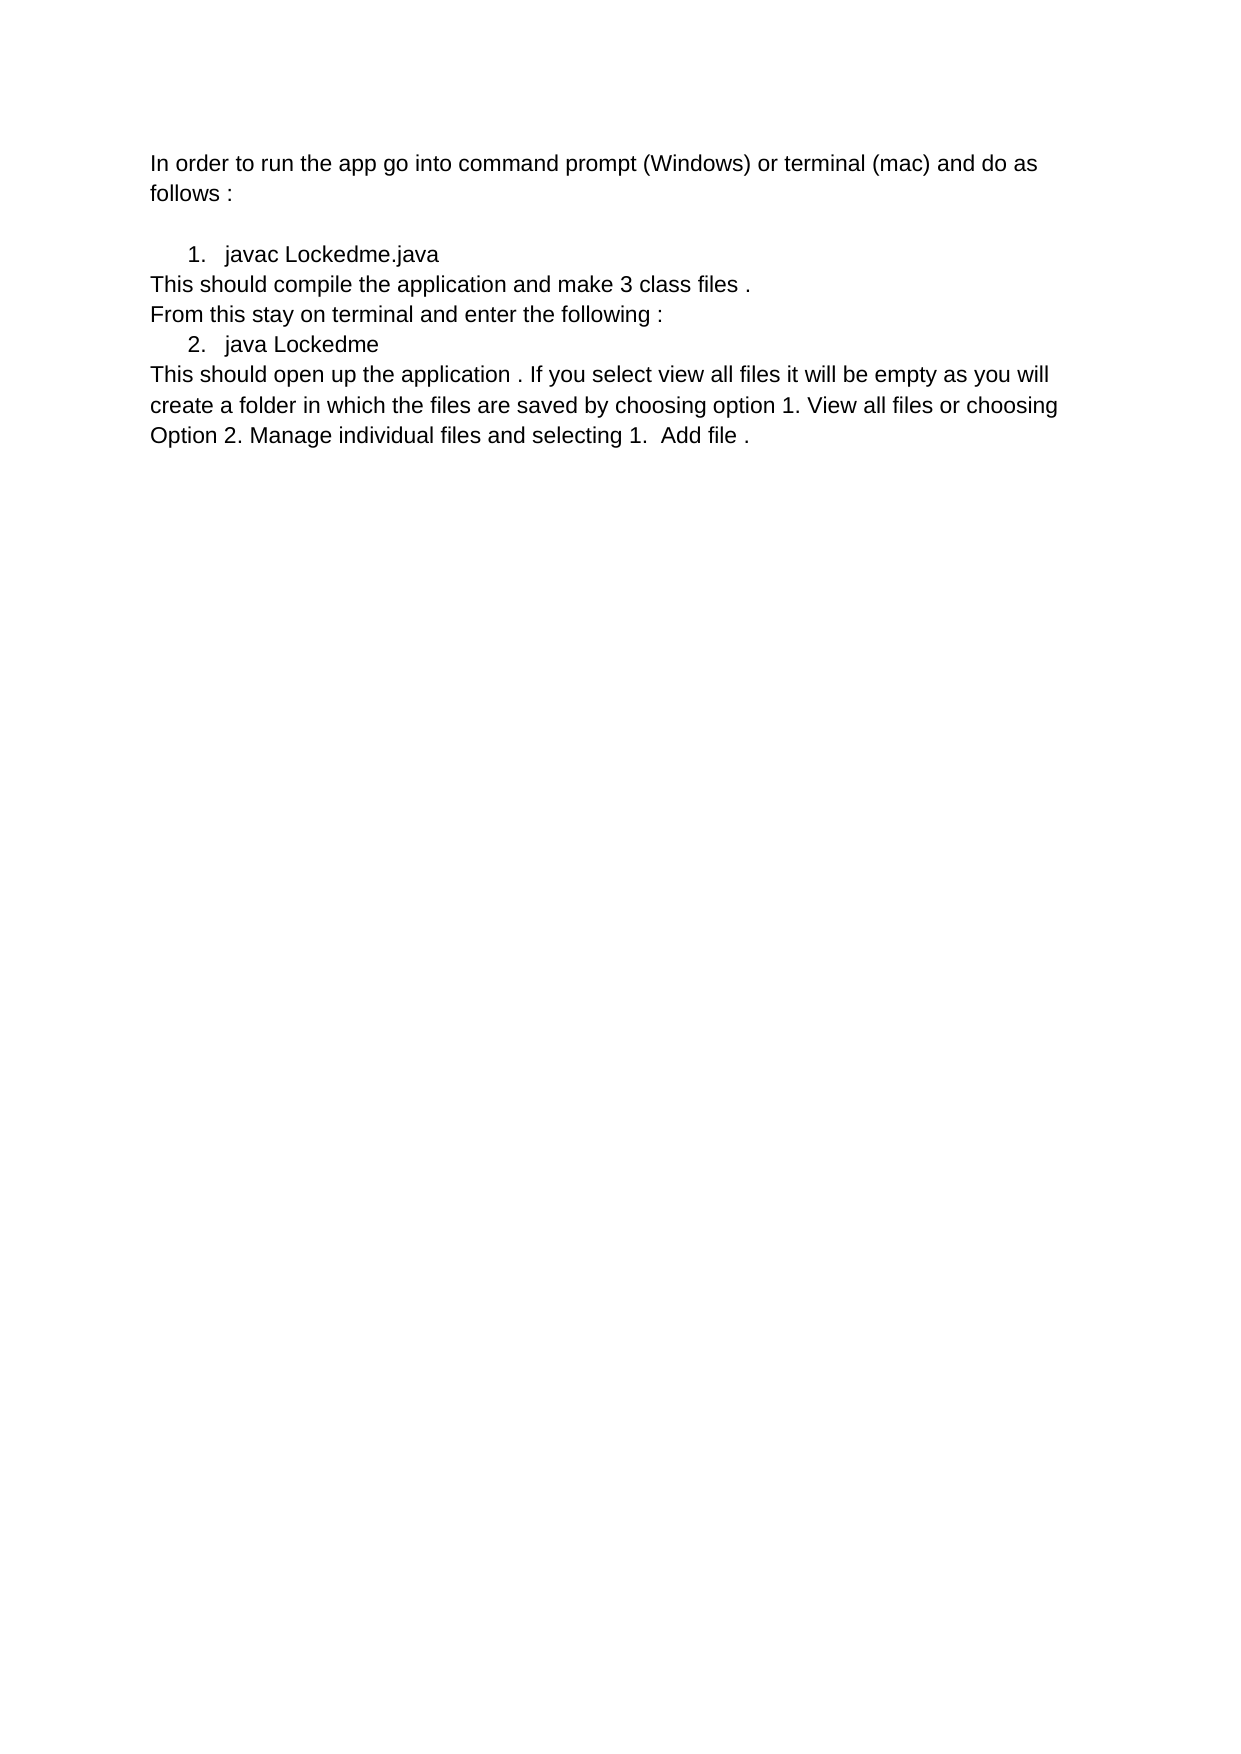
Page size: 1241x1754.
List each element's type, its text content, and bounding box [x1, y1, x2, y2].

text From this stay on terminal and enter the following : [150, 301, 1090, 327]
text This should open up the application . If you select view all files it will be empty as you will create a folder in which the files are saved by choosing option 1. View all files or choosing Option 2. Manage individual files and selecting 1. Add file . [150, 361, 1090, 448]
list java Lockedme [187, 331, 1090, 358]
text This should compile the application and make 3 class files . [150, 271, 1090, 297]
list javac Lockedme.java [187, 241, 1090, 267]
text In order to run the app go into command prompt (Windows) or terminal (mac) and do as follows : [150, 150, 1090, 207]
